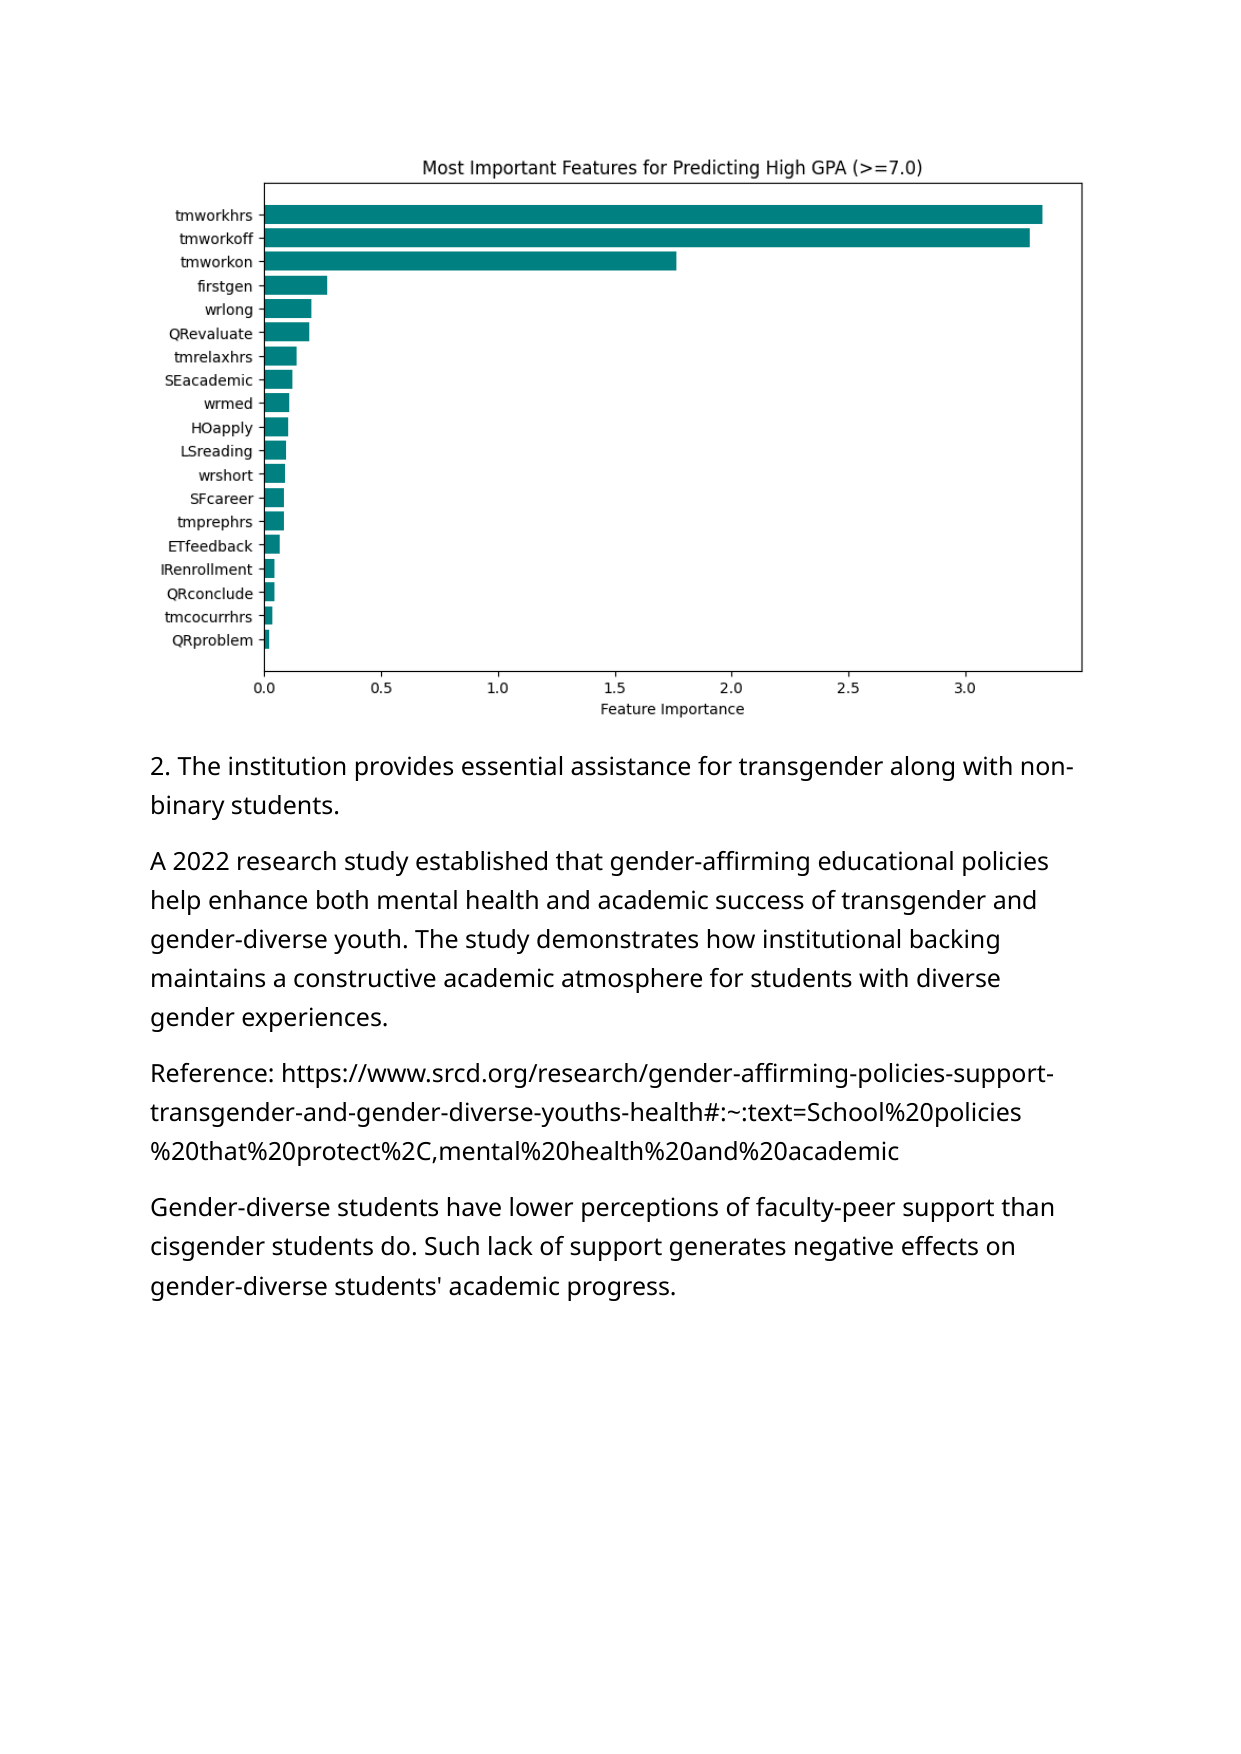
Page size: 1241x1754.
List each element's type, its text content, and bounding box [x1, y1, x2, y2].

text 2. The institution provides essential assistance for transgender along with non-binary students. [150, 748, 1090, 821]
picture [150, 150, 1091, 727]
text Reference: https://www.srcd.org/research/gender-affirming-policies-support-transgender-and-gender-diverse-youths-health#:~:text=School%20policies%20that%20protect%2C,mental%20health%20and%20academic [150, 1056, 1090, 1168]
text A 2022 research study established that gender-affirming educational policies help enhance both mental health and academic success of transgender and gender-diverse youth. The study demonstrates how institutional backing maintains a constructive academic atmosphere for students with diverse gender experiences. [150, 843, 1090, 1034]
text Gender-diverse students have lower perceptions of faculty-peer support than cisgender students do. Such lack of support generates negative effects on gender-diverse students' academic progress. [150, 1190, 1090, 1302]
